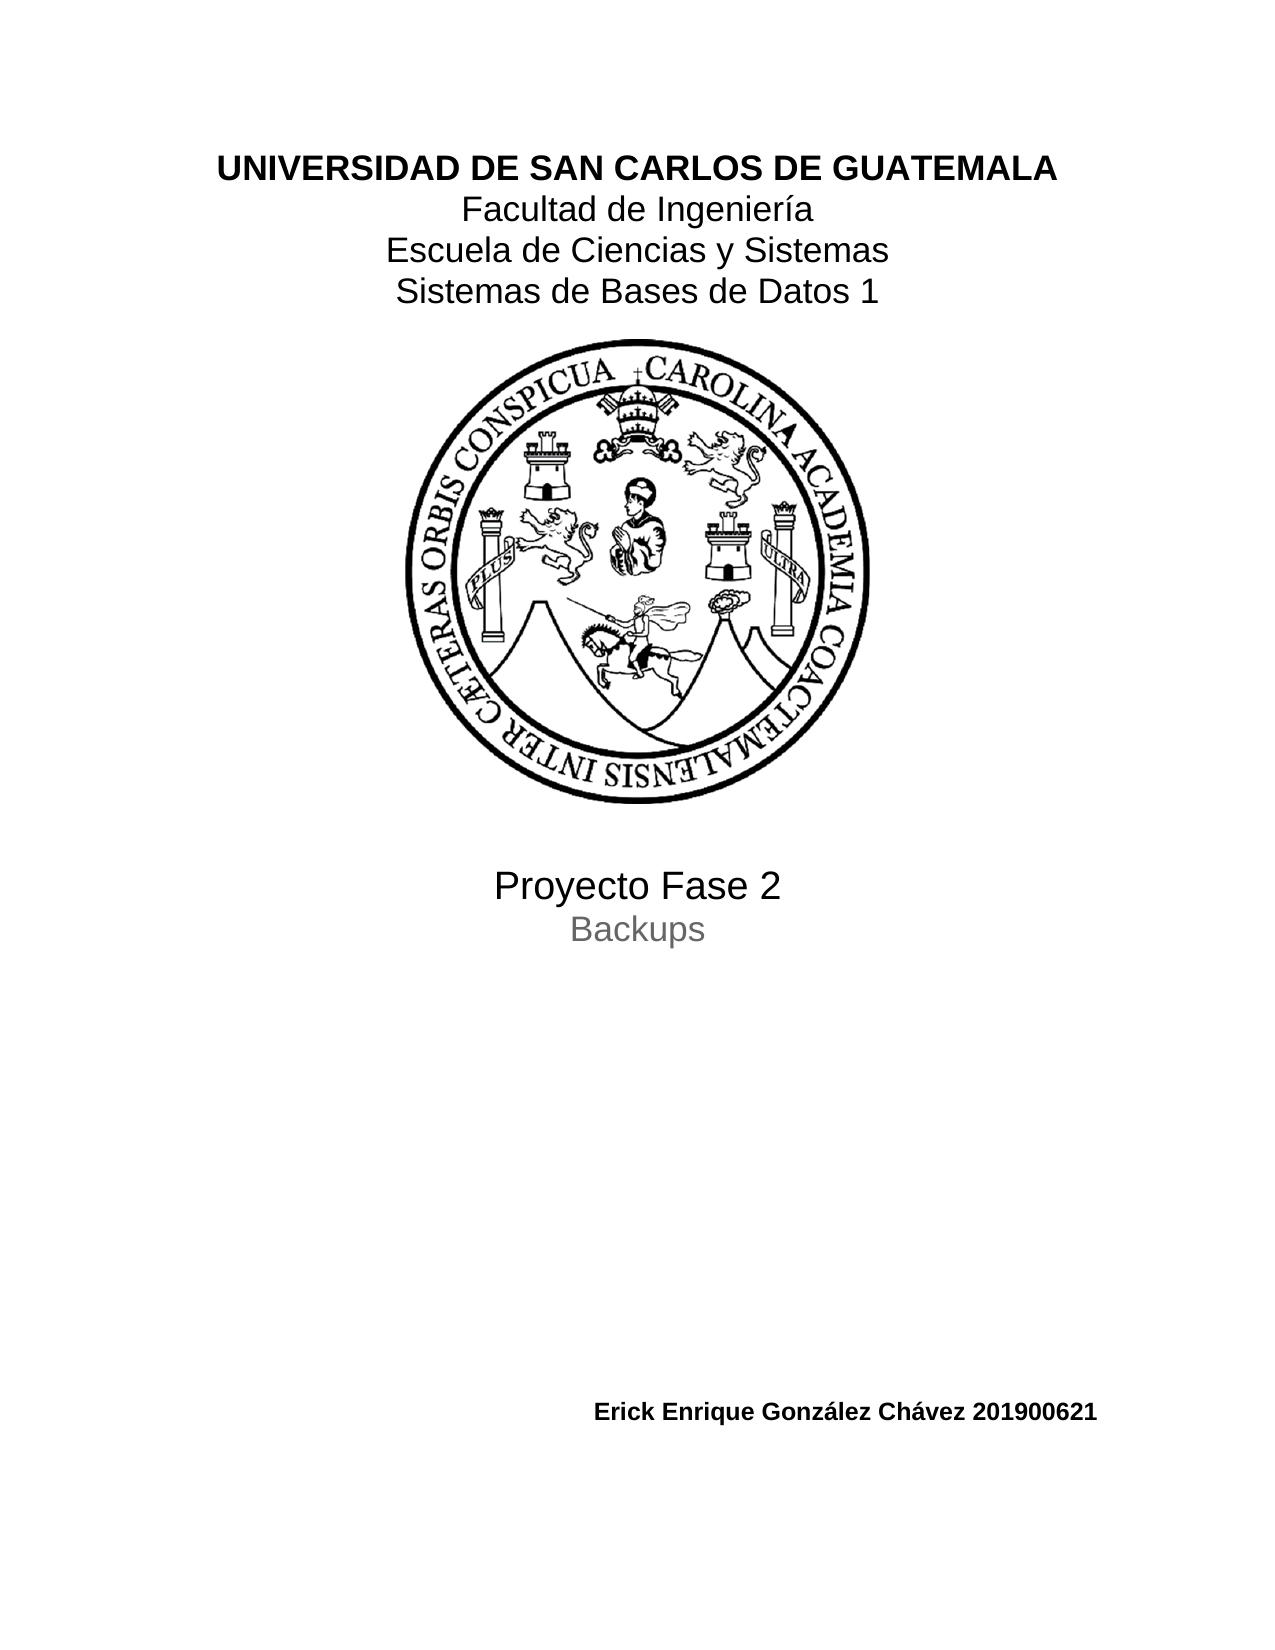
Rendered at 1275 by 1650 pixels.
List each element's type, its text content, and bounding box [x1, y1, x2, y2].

picture [405, 339, 870, 804]
text Proyecto Fase 2 [177, 862, 1098, 908]
text Facultad de Ingeniería [177, 188, 1098, 229]
text Sistemas de Bases de Datos 1 [177, 270, 1098, 311]
text UNIVERSIDAD DE SAN CARLOS DE GUATEMALA [177, 148, 1098, 188]
text Escuela de Ciencias y Sistemas [177, 229, 1098, 270]
text Backups [177, 908, 1098, 948]
text Erick Enrique González Chávez 201900621 [177, 1396, 1098, 1425]
